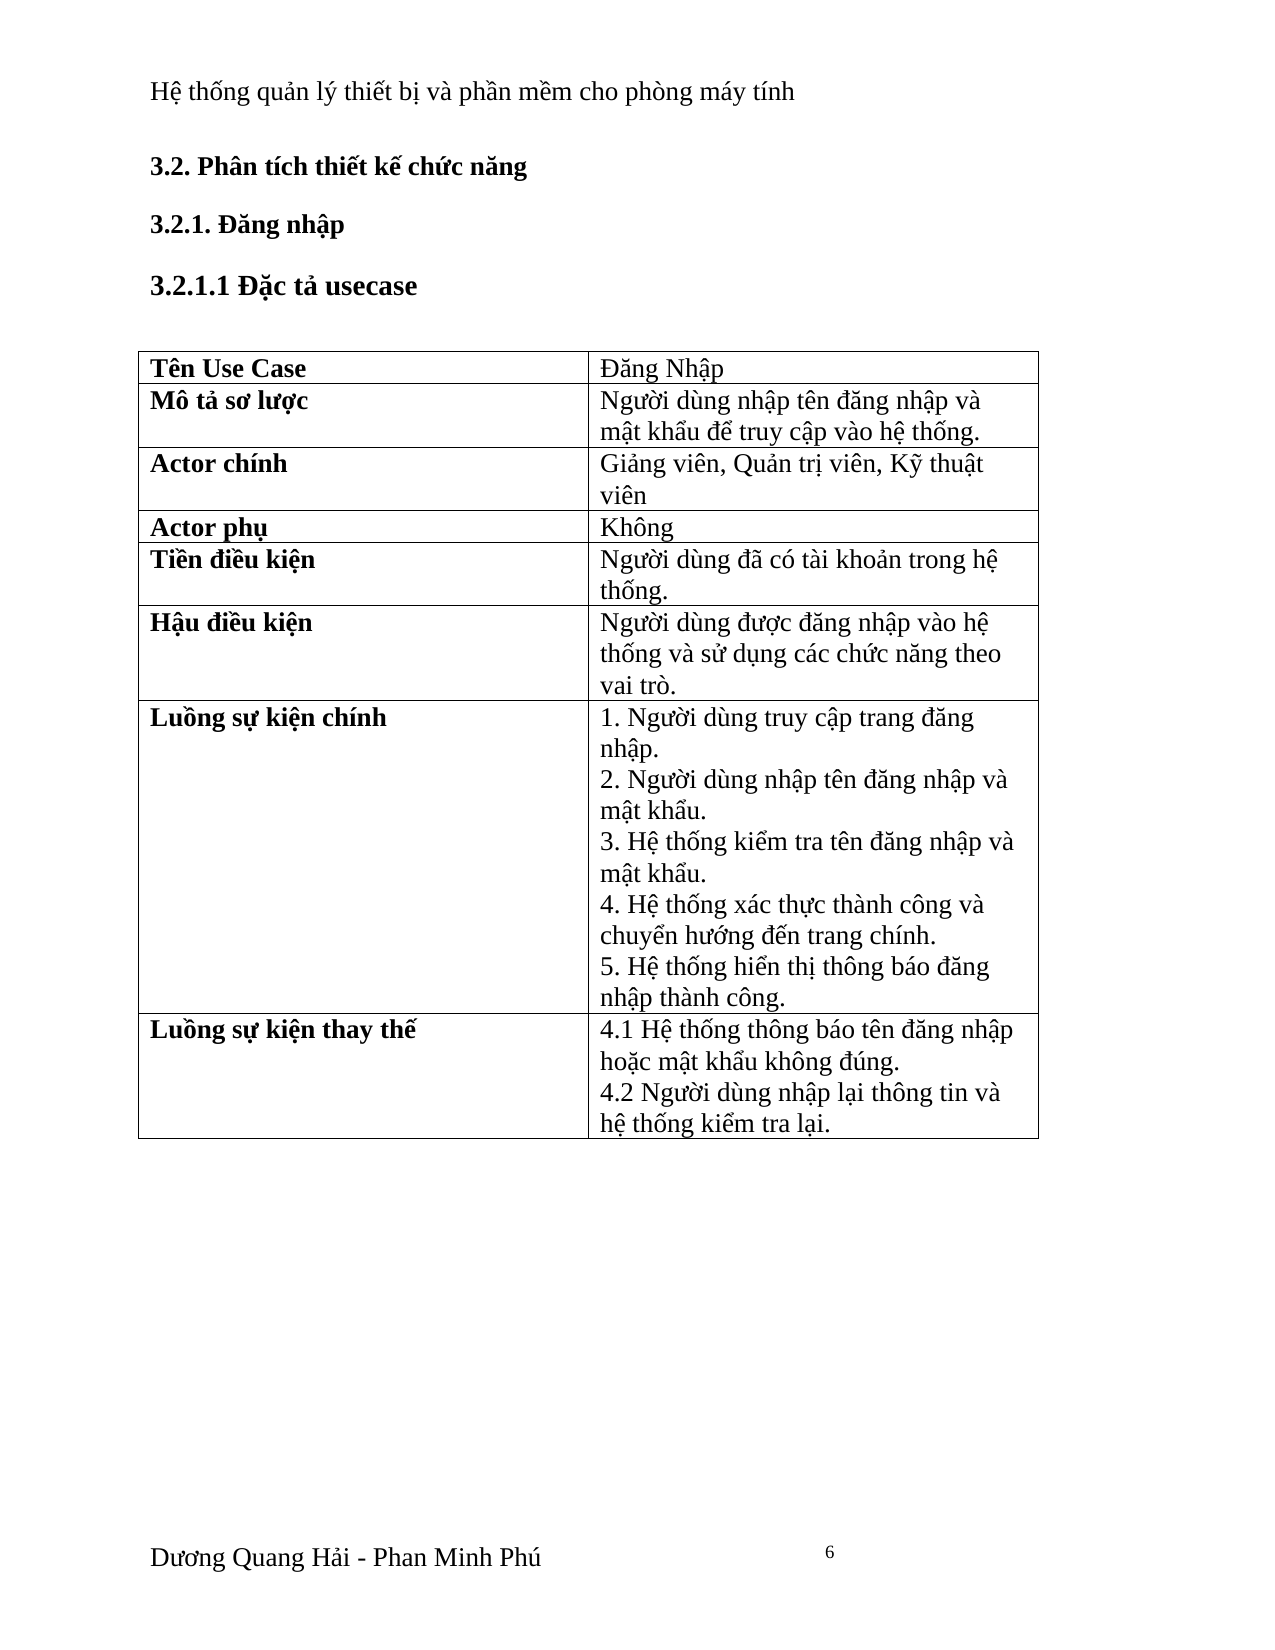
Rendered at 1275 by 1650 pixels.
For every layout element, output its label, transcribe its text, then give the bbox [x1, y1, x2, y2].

table_cell Người dùng nhập tên đăng nhập và mật khẩu để truy cập vào hệ thống. [589, 384, 1038, 447]
table_cell Luồng sự kiện chính [139, 701, 588, 1012]
subtitle 3.2. Phân tích thiết kế chức năng [150, 150, 1125, 181]
table_cell Không [589, 511, 1038, 542]
table_cell Hậu điều kiện [139, 606, 588, 700]
table_cell 1. Người dùng truy cập trang đăng nhập. 2. Người dùng nhập tên đăng nhập và mật khẩu. 3. Hệ thống kiểm tra tên đăng nhập và mật khẩu. 4. Hệ thống xác thực thành công và chuyển hướng đến trang chính. 5. Hệ thống hiển thị thông báo đăng nhập thành công. [589, 701, 1038, 1012]
table_cell Luồng sự kiện thay thế [139, 1014, 588, 1138]
table_cell Tiền điều kiện [139, 543, 588, 605]
table_cell Actor chính [139, 448, 588, 510]
table_cell 4.1 Hệ thống thông báo tên đăng nhập hoặc mật khẩu không đúng. 4.2 Người dùng nhập lại thông tin và hệ thống kiểm tra lại. [589, 1014, 1038, 1138]
subtitle 3.2.1. Đăng nhập [150, 208, 1125, 239]
table_cell Người dùng được đăng nhập vào hệ thống và sử dụng các chức năng theo vai trò. [589, 606, 1038, 700]
table_header Đăng Nhập [589, 352, 1038, 383]
table_cell Actor phụ [139, 511, 588, 542]
table_cell Mô tả sơ lược [139, 384, 588, 447]
table_cell Giảng viên, Quản trị viên, Kỹ thuật viên [589, 448, 1038, 510]
subtitle 3.2.1.1 Đặc tả usecase [150, 268, 1125, 302]
table_cell Người dùng đã có tài khoản trong hệ thống. [589, 543, 1038, 605]
table_header Tên Use Case [139, 352, 588, 383]
